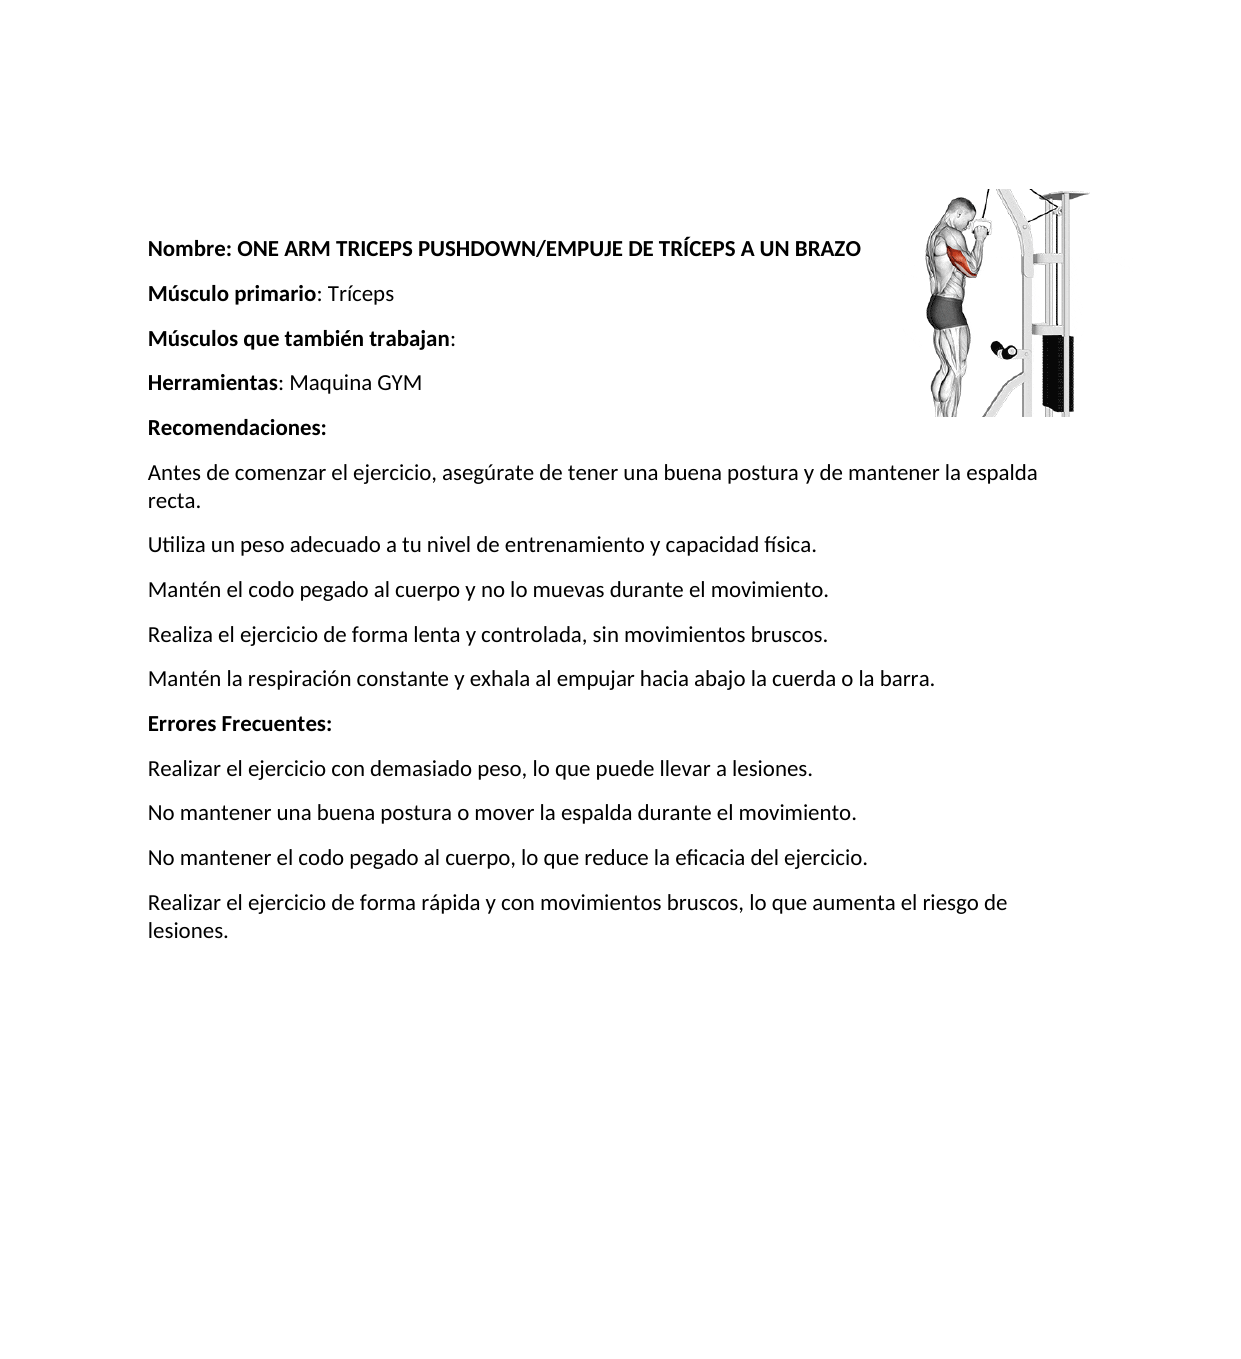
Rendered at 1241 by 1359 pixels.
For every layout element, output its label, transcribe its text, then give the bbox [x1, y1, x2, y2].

text Realiza el ejercicio de forma lenta y controlada, sin movimientos bruscos. [148, 620, 1092, 648]
text Utiliza un peso adecuado a tu nivel de entrenamiento y capacidad física. [148, 530, 1092, 558]
picture [900, 189, 1135, 417]
text Músculo primario: Tríceps [148, 279, 900, 307]
text Realizar el ejercicio con demasiado peso, lo que puede llevar a lesiones. [148, 754, 1092, 782]
text No mantener una buena postura o mover la espalda durante el movimiento. [148, 798, 1092, 827]
text Mantén la respiración constante y exhala al empujar hacia abajo la cuerda o la barra. [148, 664, 1092, 692]
text No mantener el codo pegado al cuerpo, lo que reduce la eficacia del ejercicio. [148, 843, 1092, 871]
text Recomendaciones: [148, 413, 1092, 441]
text Músculos que también trabajan: [148, 324, 900, 352]
text Errores Frecuentes: [148, 709, 1092, 737]
text Antes de comenzar el ejercicio, asegúrate de tener una buena postura y de mantener la espalda recta. [148, 458, 1092, 514]
text Realizar el ejercicio de forma rápida y con movimientos bruscos, lo que aumenta el riesgo de lesiones. [148, 888, 1092, 944]
text Herramientas: Maquina GYM [148, 368, 900, 396]
text Mantén el codo pegado al cuerpo y no lo muevas durante el movimiento. [148, 575, 1092, 603]
text Nombre: ONE ARM TRICEPS PUSHDOWN/EMPUJE DE TRÍCEPS A UN BRAZO [148, 234, 900, 262]
